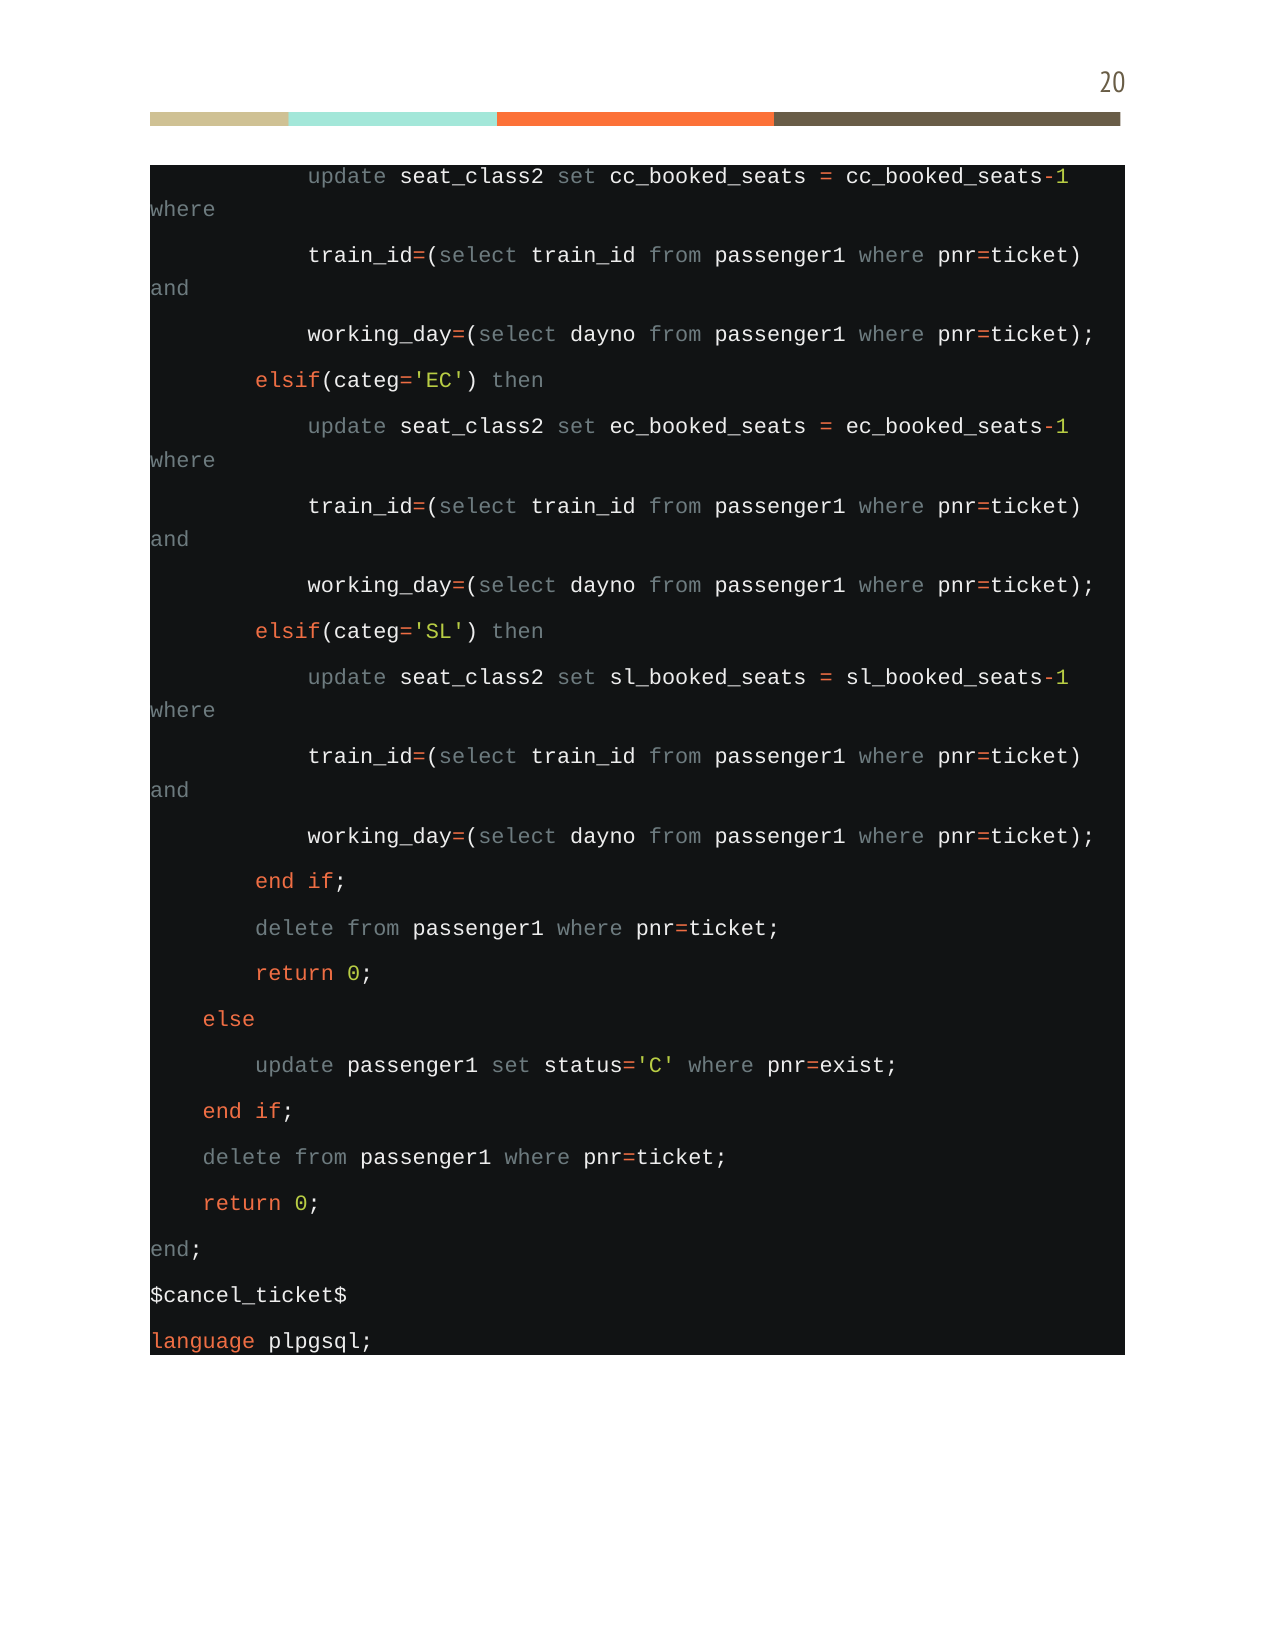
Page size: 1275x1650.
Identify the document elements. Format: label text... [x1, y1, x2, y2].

text language plpgsql; [150, 1330, 1125, 1355]
text elsif(categ='SL') then [150, 620, 1125, 645]
text end; [150, 1238, 1125, 1263]
text train_id=(select train_id from passenger1 where pnr=ticket) and [150, 745, 1125, 804]
text return 0; [150, 963, 1125, 987]
text update seat_class2 set sl_booked_seats = sl_booked_seats-1 where [150, 666, 1125, 724]
picture [150, 112, 1121, 126]
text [150, 244, 1125, 302]
text elsif(categ='EC') then [150, 369, 1125, 394]
text update seat_class2 set cc_booked_seats = cc_booked_seats-1 where [150, 165, 1125, 223]
text update seat_class2 set ec_booked_seats = ec_booked_seats-1 where [150, 415, 1125, 474]
text train_id=(select train_id from passenger1 where pnr=ticket) and [150, 495, 1125, 553]
text working_day=(select dayno from passenger1 where pnr=ticket); [150, 825, 1125, 849]
text $cancel_ticket$ [150, 1284, 1125, 1309]
text else [150, 1008, 1125, 1033]
text end if; [150, 871, 1125, 896]
text delete from passenger1 where pnr=ticket; [150, 917, 1125, 941]
text return 0; [150, 1192, 1125, 1217]
text update passenger1 set status='C' where pnr=exist; [150, 1054, 1125, 1079]
text delete from passenger1 where pnr=ticket; [150, 1146, 1125, 1171]
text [150, 323, 1125, 348]
text working_day=(select dayno from passenger1 where pnr=ticket); [150, 574, 1125, 599]
text end if; [150, 1100, 1125, 1125]
